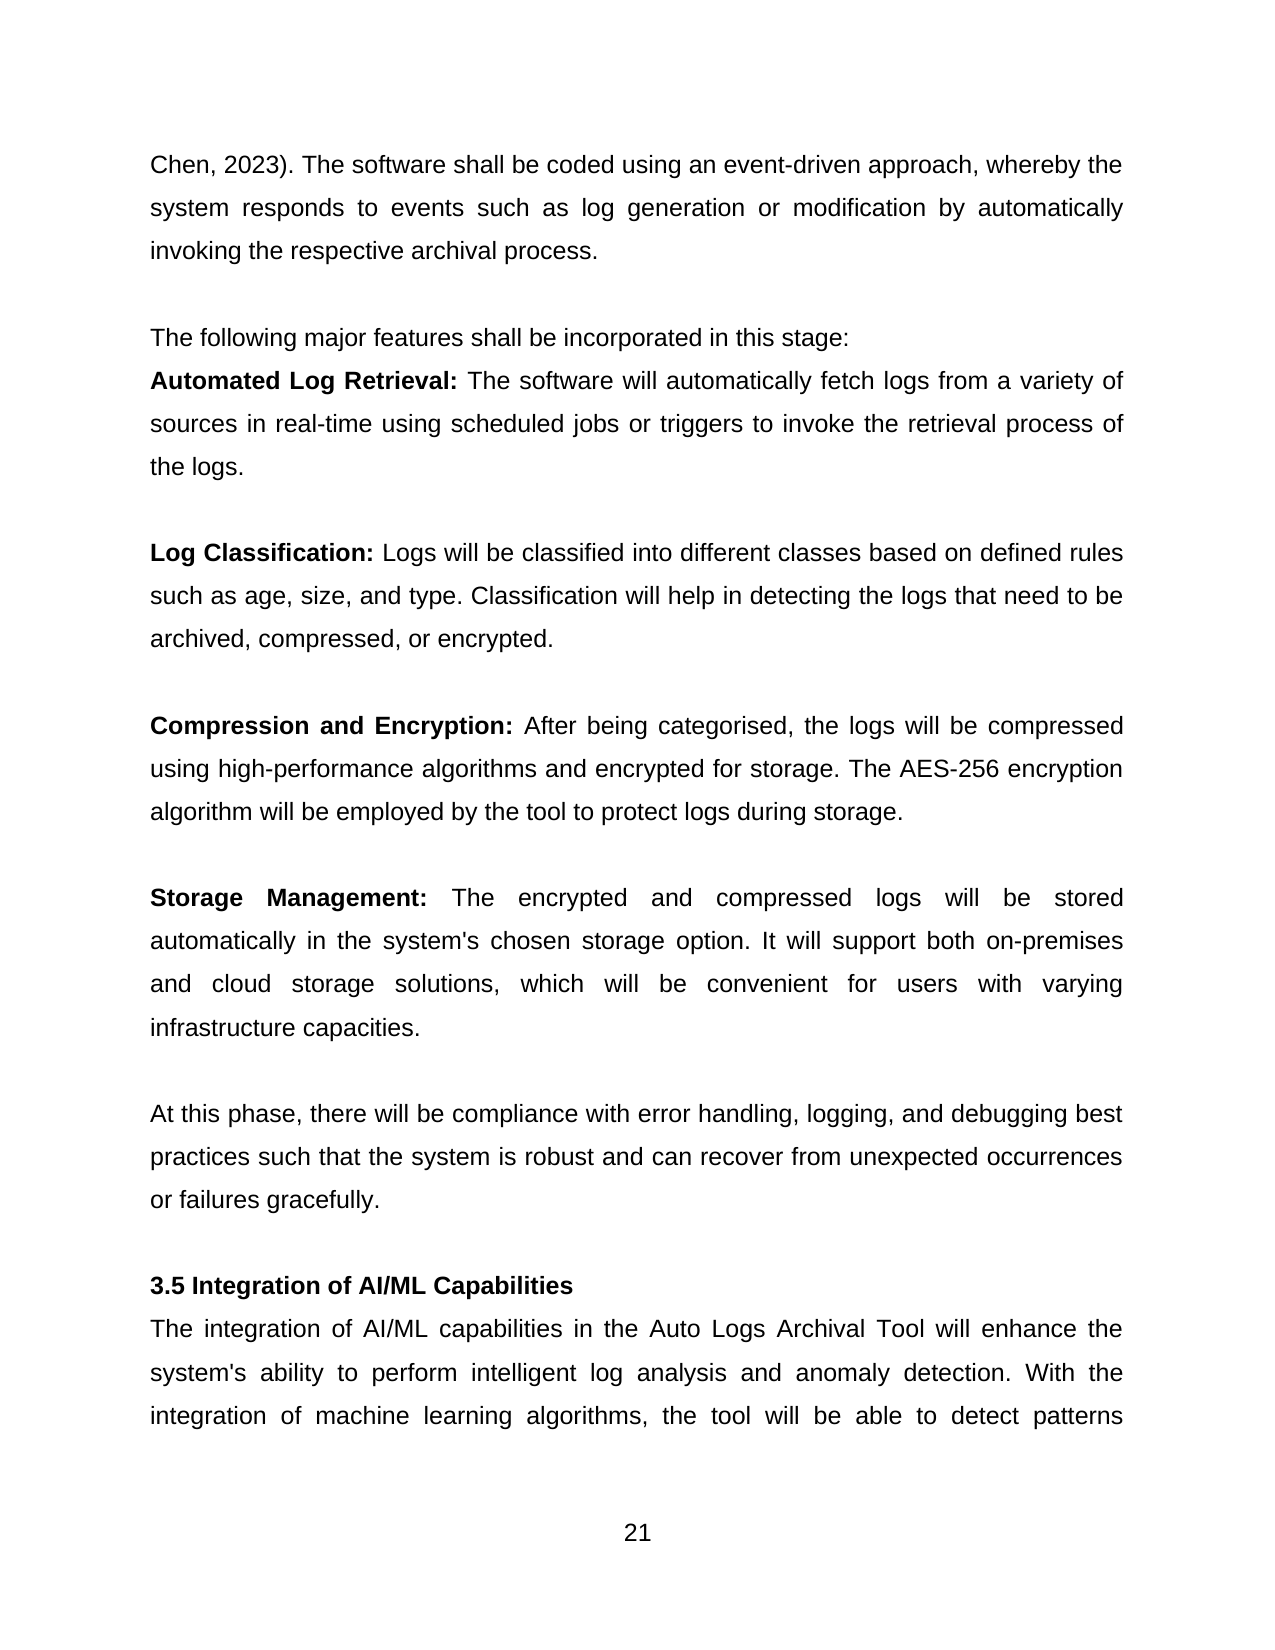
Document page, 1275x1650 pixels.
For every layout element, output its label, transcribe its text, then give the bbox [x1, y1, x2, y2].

text Storage Management: The encrypted and compressed logs will be stored automatically in the system's chosen storage option. It will support both on-premises and cloud storage solutions, which will be convenient for users with varying infrastructure capacities. [150, 883, 1125, 1041]
text Automated Log Retrieval: The software will automatically fetch logs from a variety of sources in real-time using scheduled jobs or triggers to invoke the retrieval process of the logs. [150, 366, 1125, 481]
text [150, 1314, 1125, 1429]
subtitle 3.5 Integration of AI/ML Capabilities [150, 1271, 1125, 1300]
text The following major features shall be incorporated in this stage: [150, 322, 1125, 351]
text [150, 150, 1125, 265]
text At this phase, there will be compliance with error handling, logging, and debugging best practices such that the system is robust and can recover from unexpected occurrences or failures gracefully. [150, 1099, 1125, 1214]
text Log Classification: Logs will be classified into different classes based on defined rules such as age, size, and type. Classification will help in detecting the logs that need to be archived, compressed, or encrypted. [150, 538, 1125, 653]
text Compression and Encryption: After being categorised, the logs will be compressed using high-performance algorithms and encrypted for storage. The AES-256 encryption algorithm will be employed by the tool to protect logs during storage. [150, 711, 1125, 826]
